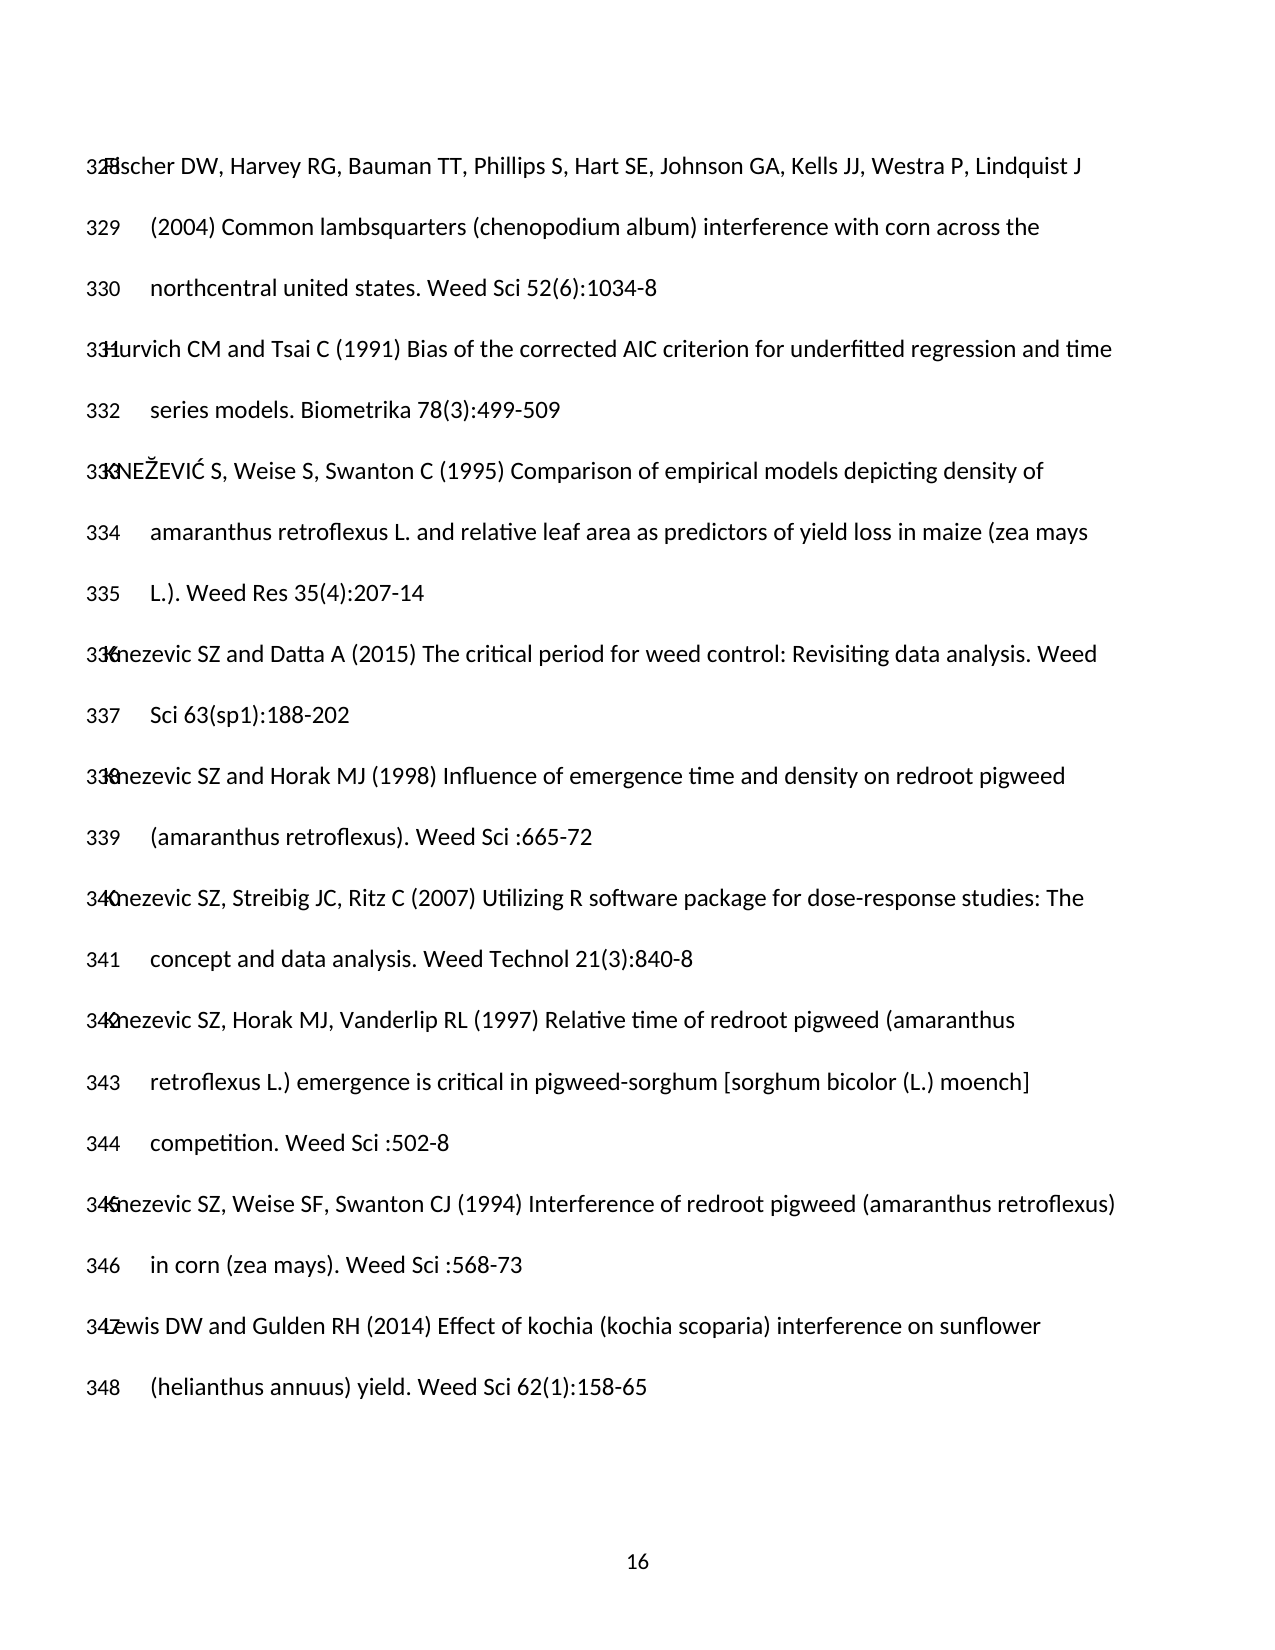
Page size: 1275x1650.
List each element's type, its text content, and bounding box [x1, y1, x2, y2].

text Knezevic SZ, Horak MJ, Vanderlip RL (1997) Relative time of redroot pigweed (amaranthus retroflexus L.) emergence is critical in pigweed-sorghum [sorghum bicolor (L.) moench] competition. Weed Sci :502-8 [103, 1004, 1125, 1157]
text Knezevic SZ and Horak MJ (1998) Influence of emergence time and density on redroot pigweed (amaranthus retroflexus). Weed Sci :665-72 [103, 760, 1125, 852]
text KNEZ̆EVIĆ S, Weise S, Swanton C (1995) Comparison of empirical models depicting density of amaranthus retroflexus L. and relative leaf area as predictors of yield loss in maize (zea mays L.). Weed Res 35(4):207-14 [103, 455, 1125, 608]
text Fischer DW, Harvey RG, Bauman TT, Phillips S, Hart SE, Johnson GA, Kells JJ, Westra P, Lindquist J (2004) Common lambsquarters (chenopodium album) interference with corn across the northcentral united states. Weed Sci 52(6):1034-8 [103, 150, 1125, 303]
text Knezevic SZ and Datta A (2015) The critical period for weed control: Revisiting data analysis. Weed Sci 63(sp1):188-202 [103, 638, 1125, 730]
text Knezevic SZ, Streibig JC, Ritz C (2007) Utilizing R software package for dose-response studies: The concept and data analysis. Weed Technol 21(3):840-8 [103, 882, 1125, 974]
text Lewis DW and Gulden RH (2014) Effect of kochia (kochia scoparia) interference on sunflower (helianthus annuus) yield. Weed Sci 62(1):158-65 [103, 1310, 1125, 1401]
text Knezevic SZ, Weise SF, Swanton CJ (1994) Interference of redroot pigweed (amaranthus retroflexus) in corn (zea mays). Weed Sci :568-73 [103, 1188, 1125, 1279]
text Hurvich CM and Tsai C (1991) Bias of the corrected AIC criterion for underfitted regression and time series models. Biometrika 78(3):499-509 [103, 333, 1125, 425]
